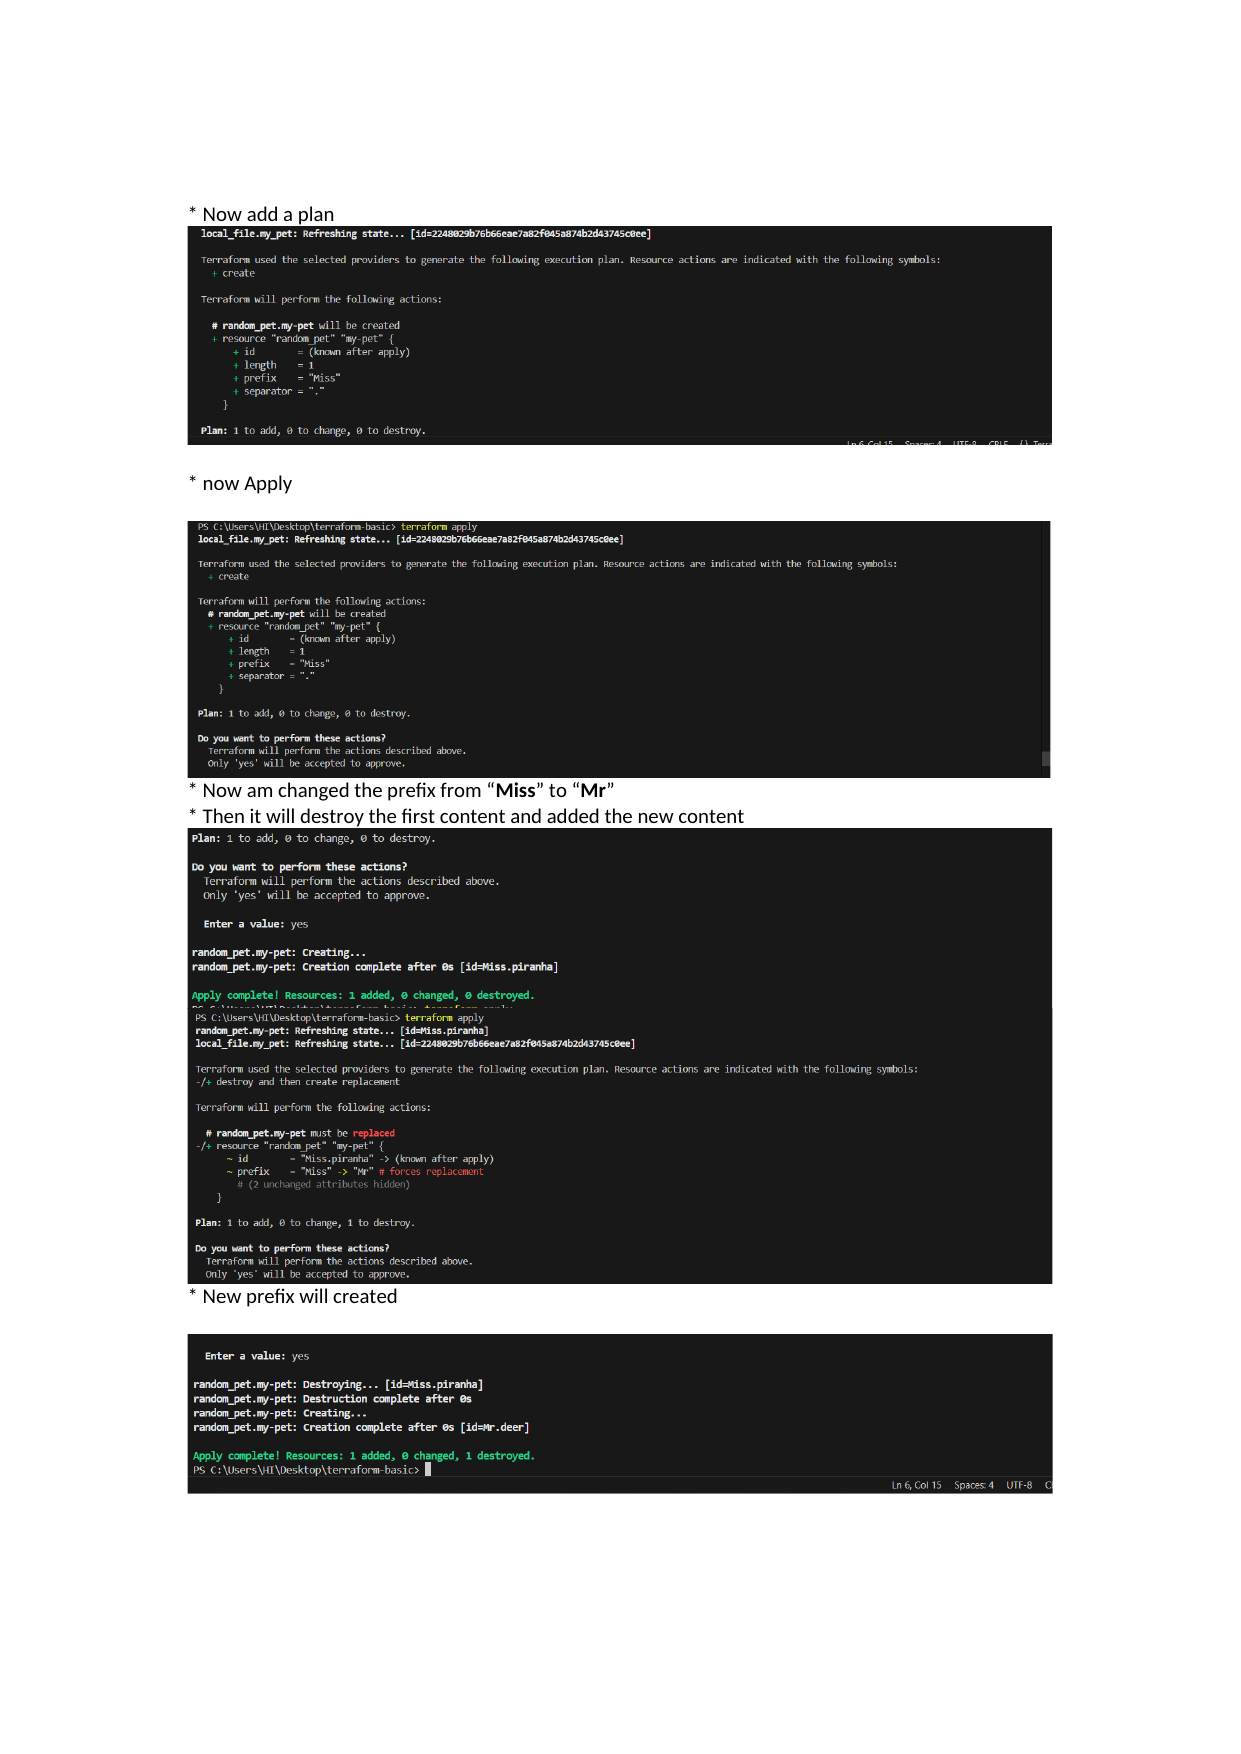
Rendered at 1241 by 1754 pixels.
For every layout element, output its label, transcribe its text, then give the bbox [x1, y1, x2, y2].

text * New prefix will created [187, 1284, 1053, 1309]
text * now Apply [187, 470, 1053, 496]
picture [187, 226, 1052, 445]
text * Then it will destroy the first content and added the new content [187, 803, 1053, 828]
picture [187, 828, 1053, 1284]
text * Now add a plan [187, 201, 1053, 226]
text * Now am changed the prefix from “Miss” to “Mr” [187, 777, 1053, 803]
picture [187, 521, 1051, 778]
picture [187, 1334, 1053, 1494]
